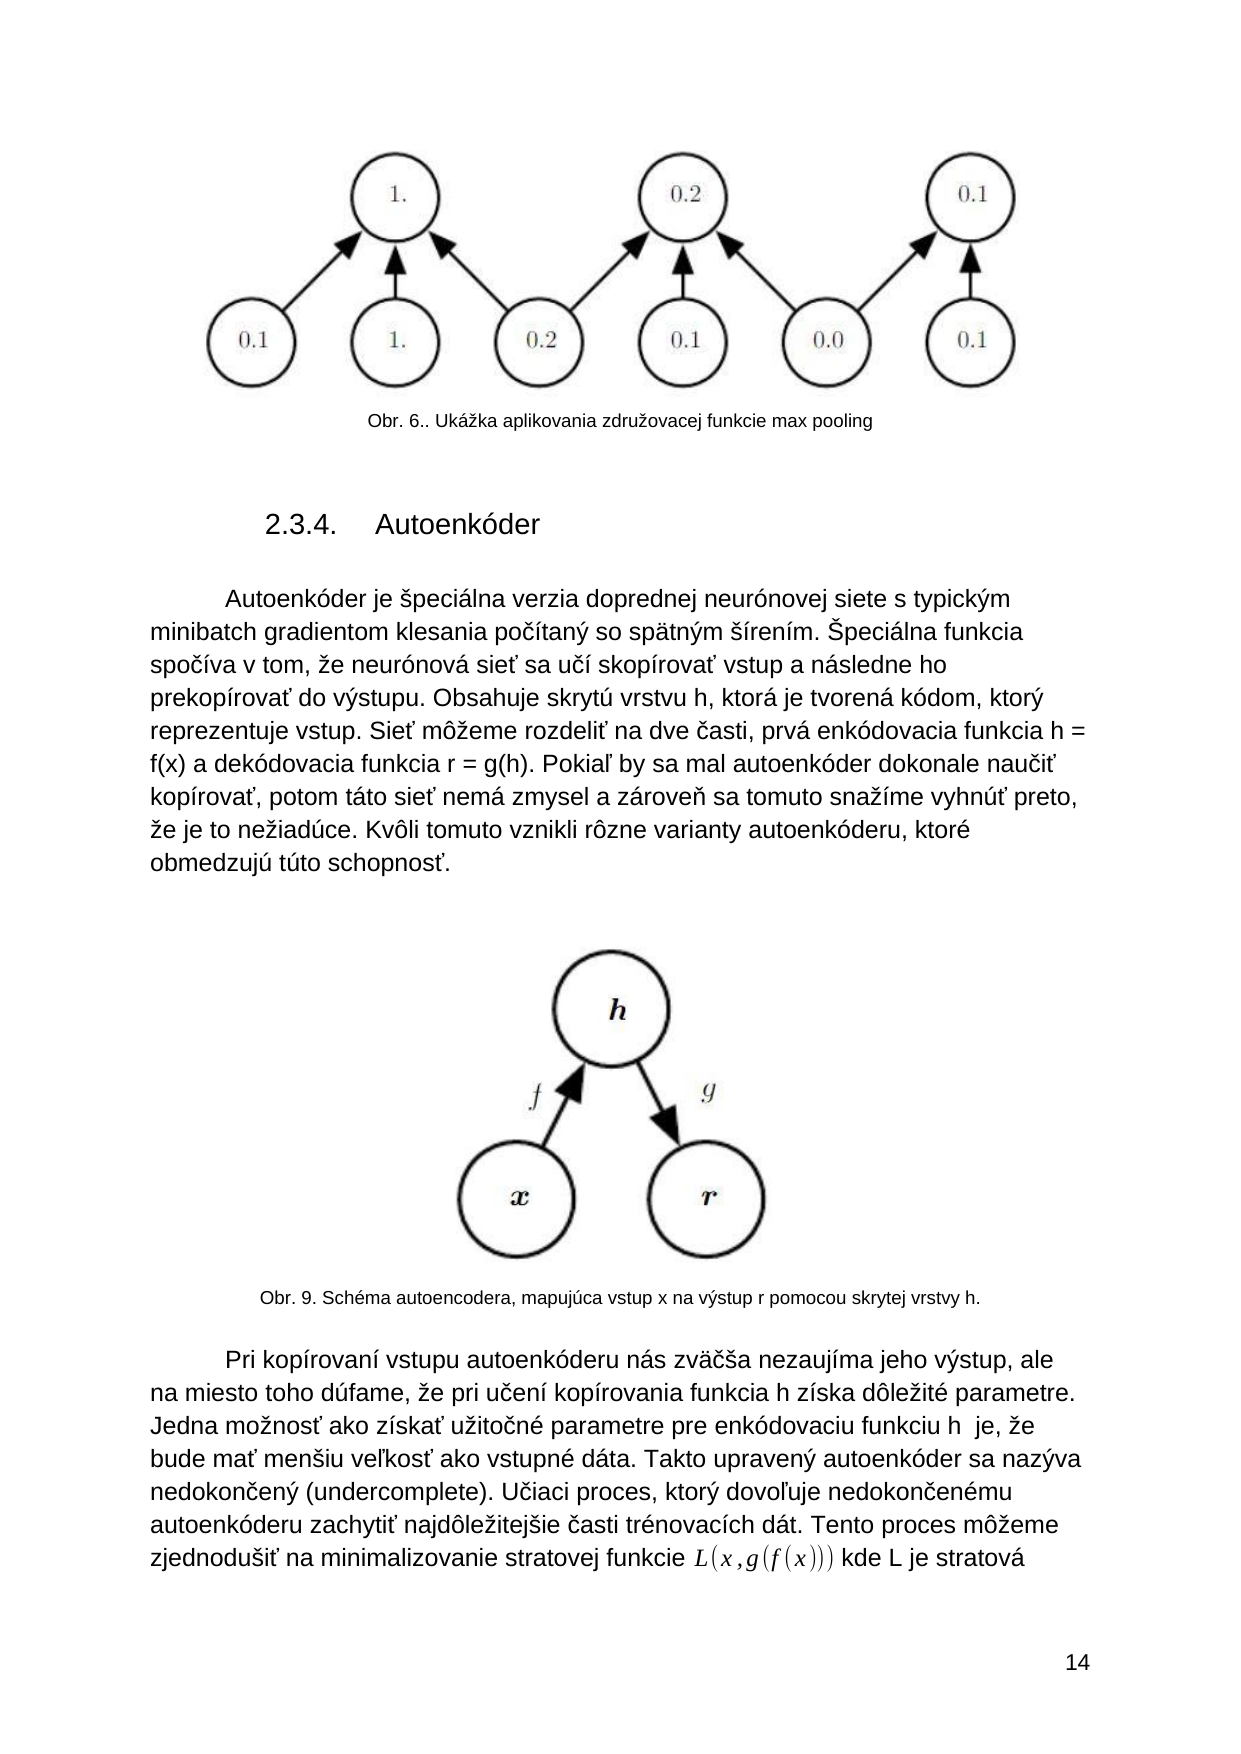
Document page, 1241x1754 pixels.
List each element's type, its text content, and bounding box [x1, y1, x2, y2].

subtitle Autoenkóder [337, 507, 1090, 540]
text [150, 1344, 1090, 1573]
picture [150, 150, 1091, 407]
picture [360, 881, 880, 1283]
text Obr. 6.. Ukážka aplikovania združovacej funkcie max pooling [150, 410, 1090, 432]
text Obr. 9. Schéma autoencodera, mapujúca vstup x na výstup r pomocou skrytej vrstvy h. [150, 1287, 1090, 1308]
text Autoenkóder je špeciálna verzia doprednej neurónovej siete s typickým minibatch gradientom klesania počítaný so spätným šírením. Špeciálna funkcia spočíva v tom, že neurónová sieť sa učí skopírovať vstup a následne ho prekopírovať do výstupu. Obsahuje skrytú vrstvu h, ktorá je tvorená kódom, ktorý reprezentuje vstup. Sieť môžeme rozdeliť na dve časti, prvá enkódovacia funkcia h = f(x) a dekódovacia funkcia r = g(h). Pokiaľ by sa mal autoenkóder dokonale naučiť kopírovať, potom táto sieť nemá zmysel a zároveň sa tomuto snažíme vyhnúť preto, že je to nežiadúce. Kvôli tomuto vznikli rôzne varianty autoenkóderu, ktoré obmedzujú túto schopnosť. [150, 584, 1090, 877]
